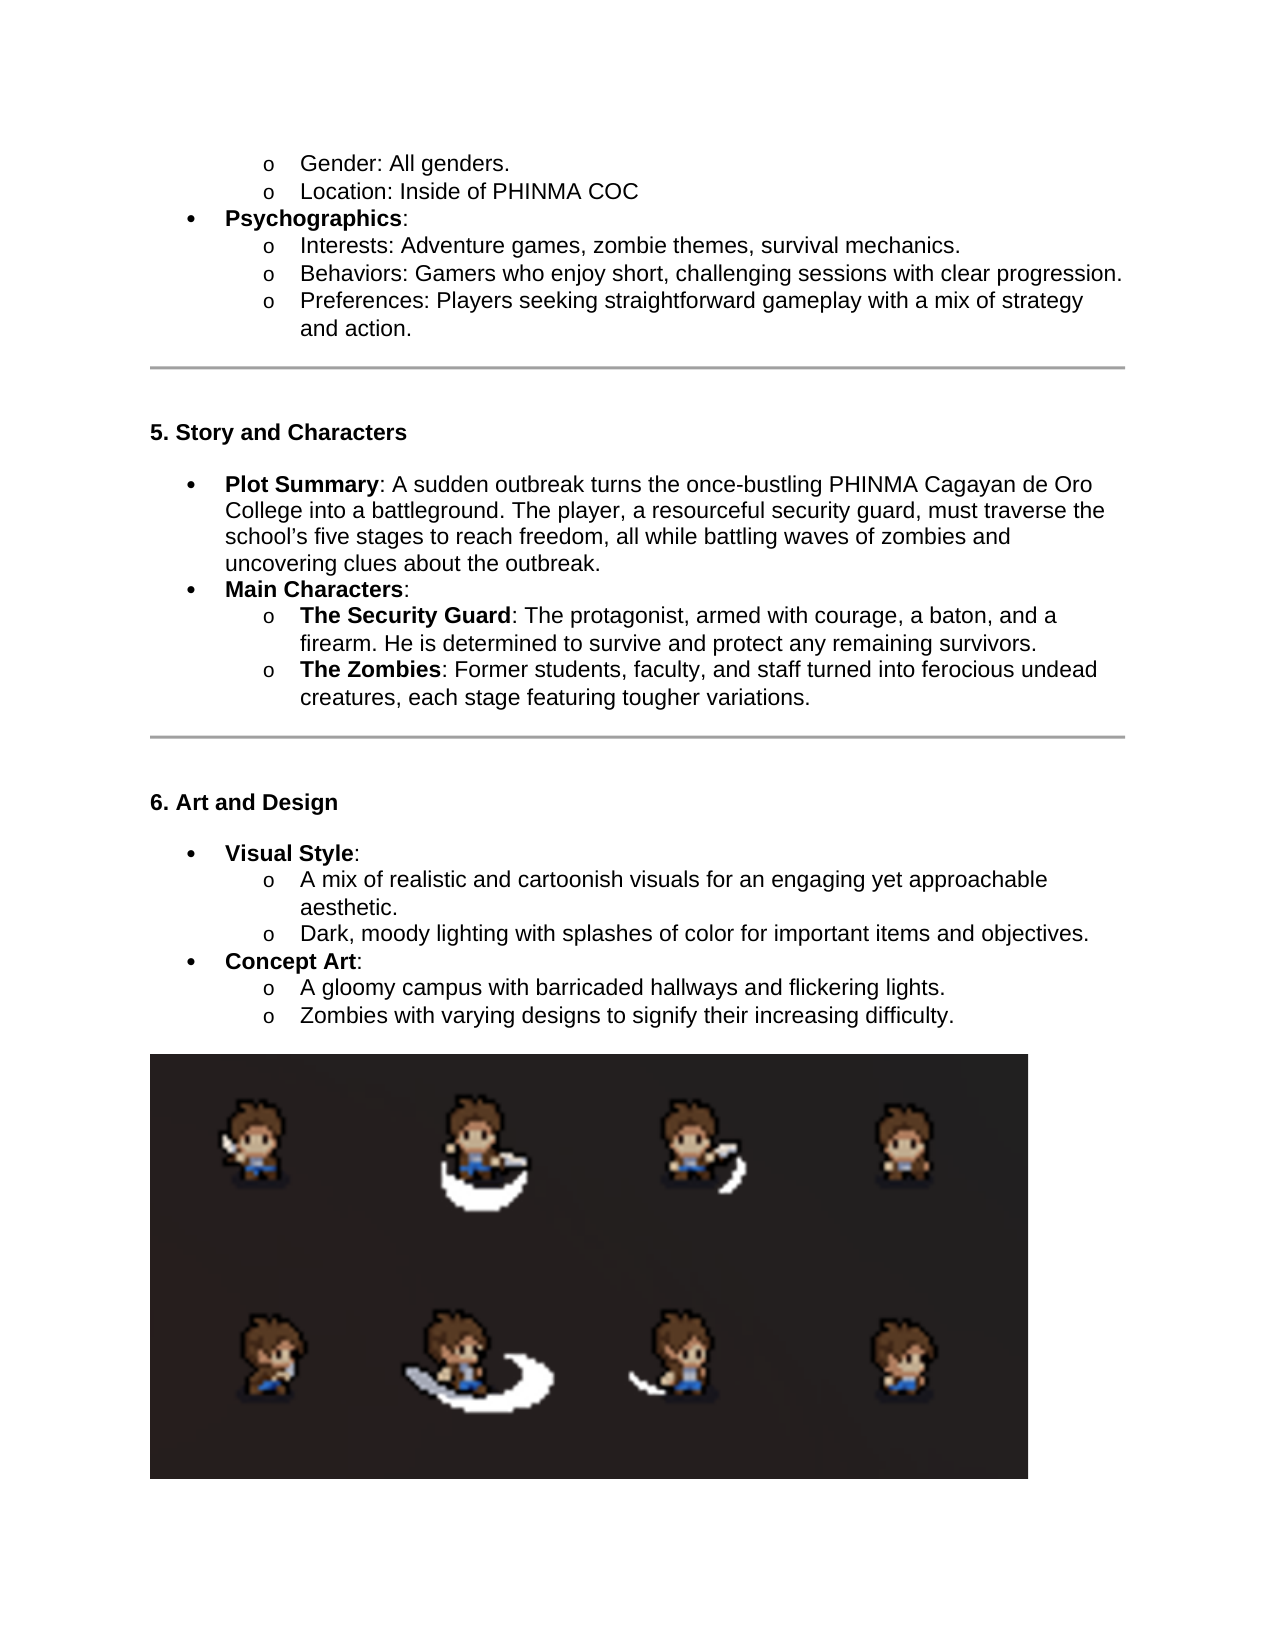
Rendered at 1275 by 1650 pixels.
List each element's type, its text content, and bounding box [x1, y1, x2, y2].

text 5. Story and Characters [150, 419, 1125, 446]
list Location: Inside of PHINMA COC [262, 178, 1125, 205]
list A mix of realistic and cartoonish visuals for an engaging yet approachable aesthetic. [262, 866, 1125, 920]
list Visual Style: [187, 840, 1125, 866]
list Zombies with varying designs to signify their increasing difficulty. [262, 1002, 1125, 1030]
list Psychographics: [187, 205, 1125, 232]
list Main Characters: [187, 576, 1125, 602]
list The Security Guard: The protagonist, armed with courage, a baton, and a firearm. He is determined to survive and protect any remaining survivors. [262, 602, 1125, 656]
list Concept Art: [187, 948, 1125, 974]
list Preferences: Players seeking straightforward gameplay with a mix of strategy and action. [262, 287, 1125, 341]
list Gender: All genders. [262, 150, 1125, 178]
text 6. Art and Design [150, 788, 1125, 815]
list Interests: Adventure games, zombie themes, survival mechanics. [262, 232, 1125, 259]
list Behaviors: Gamers who enjoy short, challenging sessions with clear progression. [262, 259, 1125, 287]
list The Zombies: Former students, faculty, and staff turned into ferocious undead creatures, each stage featuring tougher variations. [262, 656, 1125, 711]
picture [150, 1054, 1029, 1479]
list Plot Summary: A sudden outbreak turns the once-bustling PHINMA Cagayan de Oro College into a battleground. The player, a resourceful security guard, must traverse the school’s five stages to reach freedom, all while battling waves of zombies and uncovering clues about the outbreak. [187, 471, 1125, 576]
list A gloomy campus with barricaded hallways and flickering lights. [262, 974, 1125, 1002]
list Dark, moody lighting with splashes of color for important items and objectives. [262, 920, 1125, 948]
